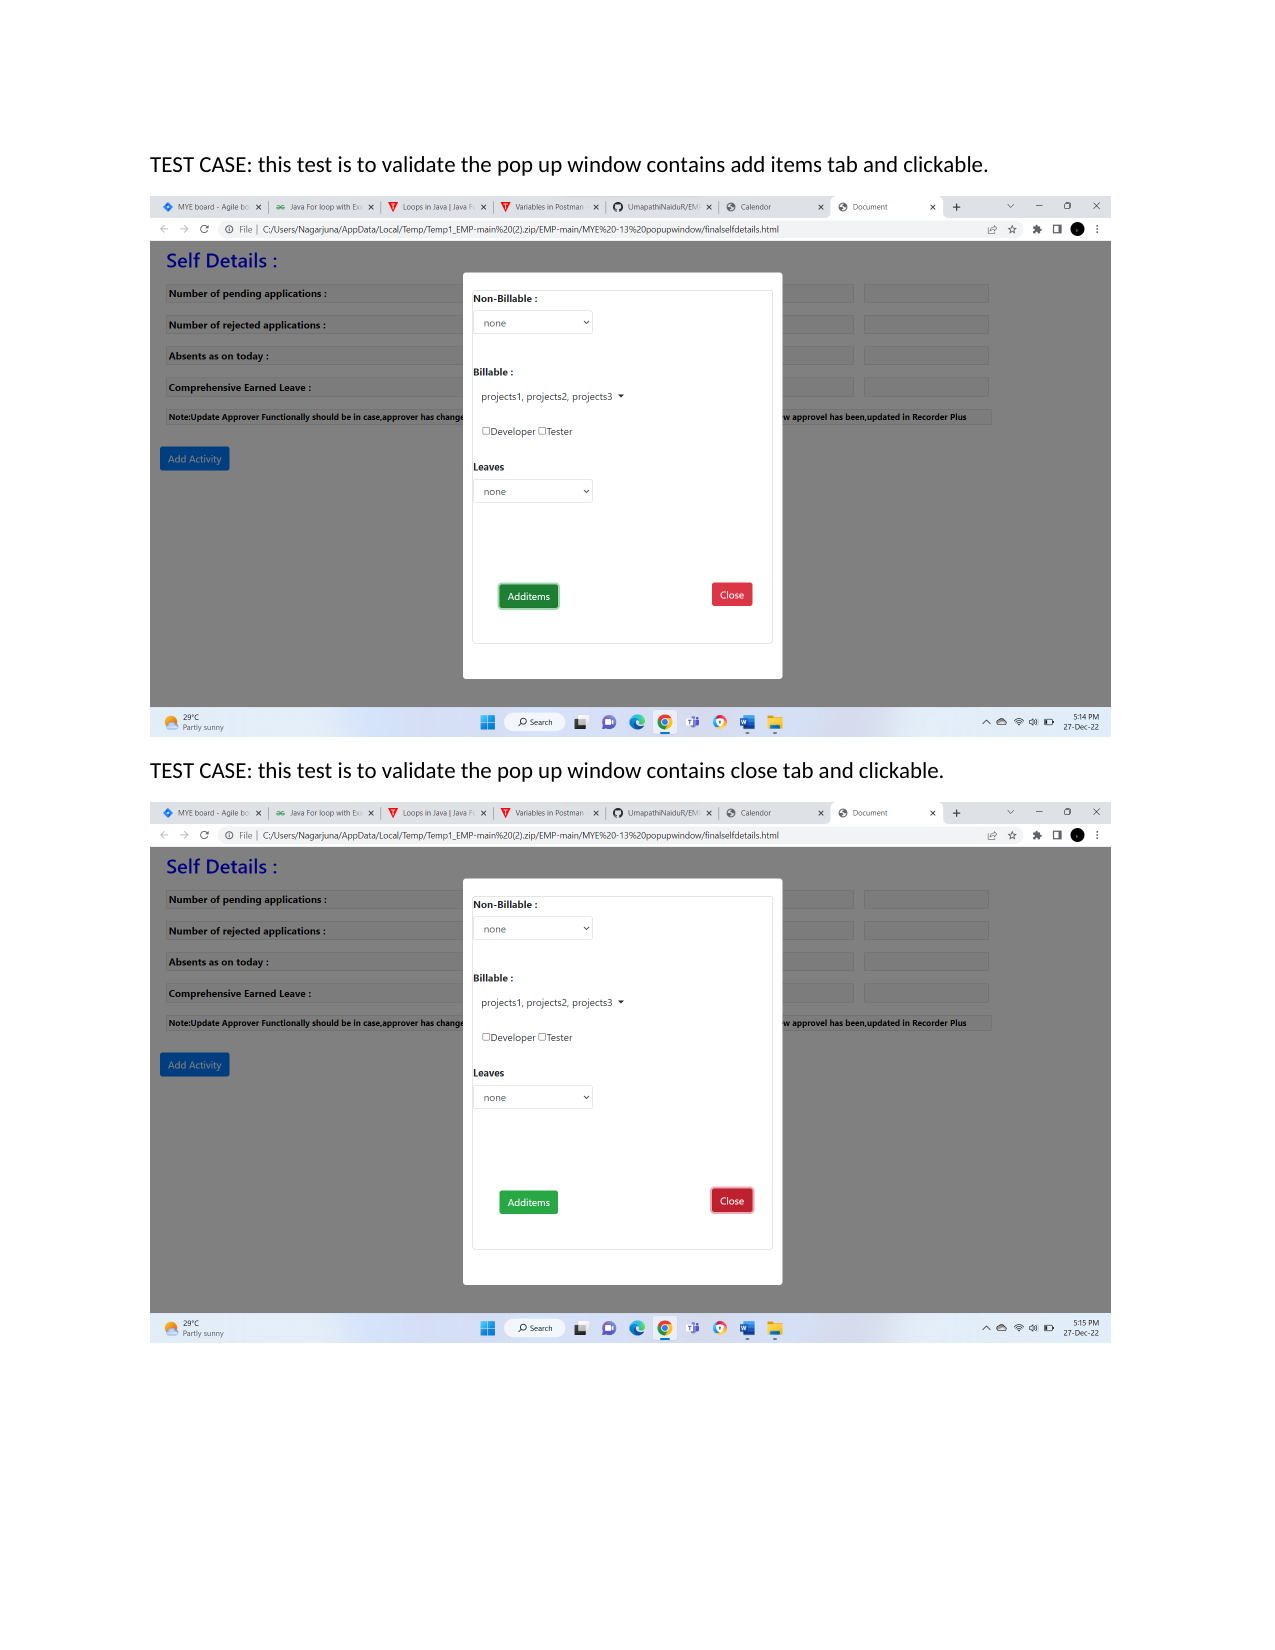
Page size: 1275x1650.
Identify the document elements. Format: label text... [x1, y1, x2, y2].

text TEST CASE: this test is to validate the pop up window contains add items tab and clickable. [150, 150, 1125, 178]
text TEST CASE: this test is to validate the pop up window contains close tab and clickable. [150, 756, 1125, 784]
picture [150, 196, 1111, 737]
picture [150, 802, 1111, 1343]
